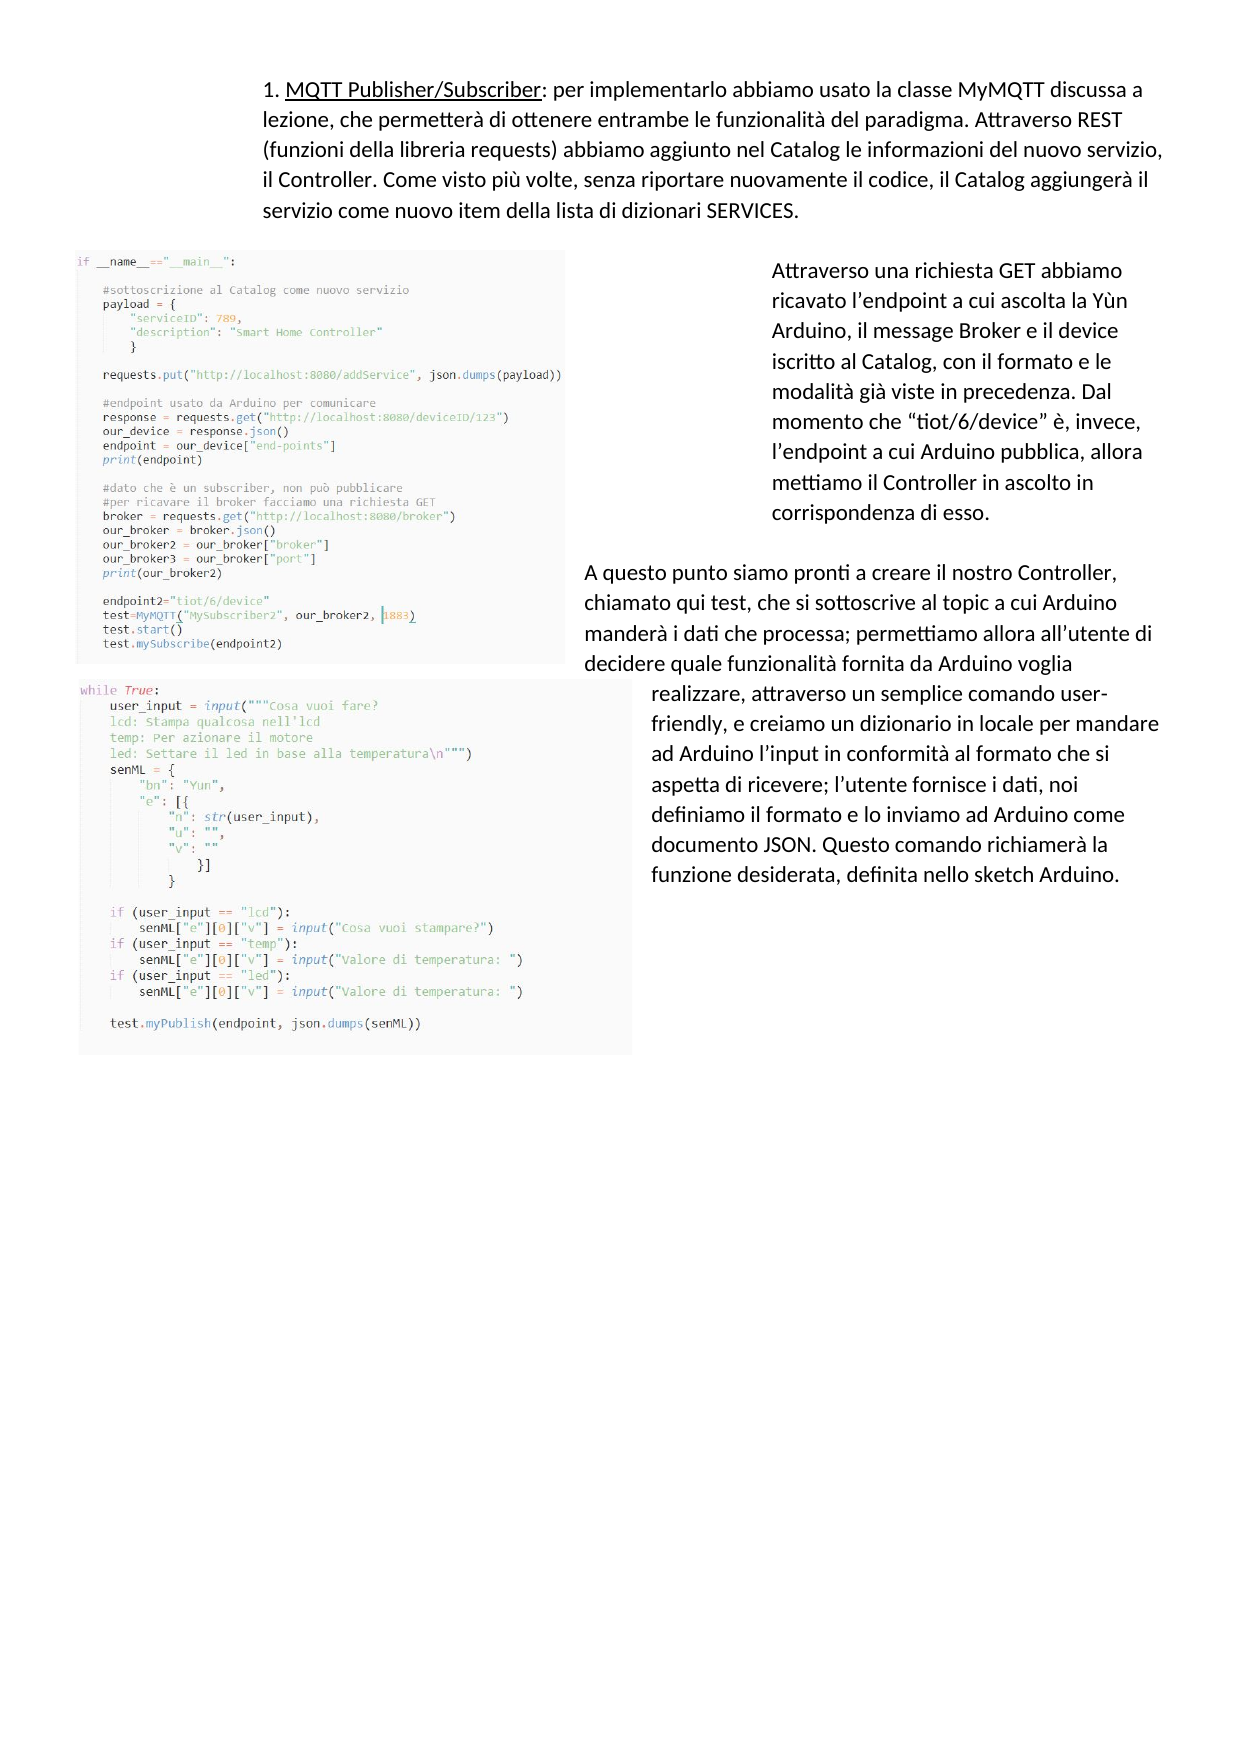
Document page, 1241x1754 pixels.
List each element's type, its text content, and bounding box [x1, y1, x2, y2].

text A questo punto siamo pronti a creare il nostro Controller, chiamato qui test, che si sottoscrive al topic a cui Arduino manderà i dati che processa; permettiamo allora all’utente di decidere quale funzionalità fornita da Arduino voglia realizzare, attraverso un semplice comando user-friendly, e creiamo un dizionario in locale per mandare ad Arduino l’input in conformità al formato che si aspetta di ricevere; l’utente fornisce i dati, noi definiamo il formato e lo inviamo ad Arduino come documento JSON. Questo comando richiamerà la funzione desiderata, definita nello sketch Arduino. [75, 558, 1165, 888]
text Attraverso una richiesta GET abbiamo ricavato l’endpoint a cui ascolta la Yùn Arduino, il message Broker e il device iscritto al Catalog, con il formato e le modalità già viste in precedenza. Dal momento che “tiot/6/device” è, invece, l’endpoint a cui Arduino pubblica, allora mettiamo il Controller in ascolto in corrispondenza di esso. [566, 256, 1165, 526]
text 1. MQTT Publisher/Subscriber: per implementarlo abbiamo usato la classe MyMQTT discussa a lezione, che permetterà di ottenere entrambe le funzionalità del paradigma. Attraverso REST (funzioni della libreria requests) abbiamo aggiunto nel Catalog le informazioni del nuovo servizio, il Controller. Come visto più volte, senza riportare nuovamente il codice, il Catalog aggiungerà il servizio come nuovo item della lista di dizionari SERVICES. [262, 75, 1165, 224]
picture [75, 250, 566, 664]
picture [78, 679, 633, 1055]
